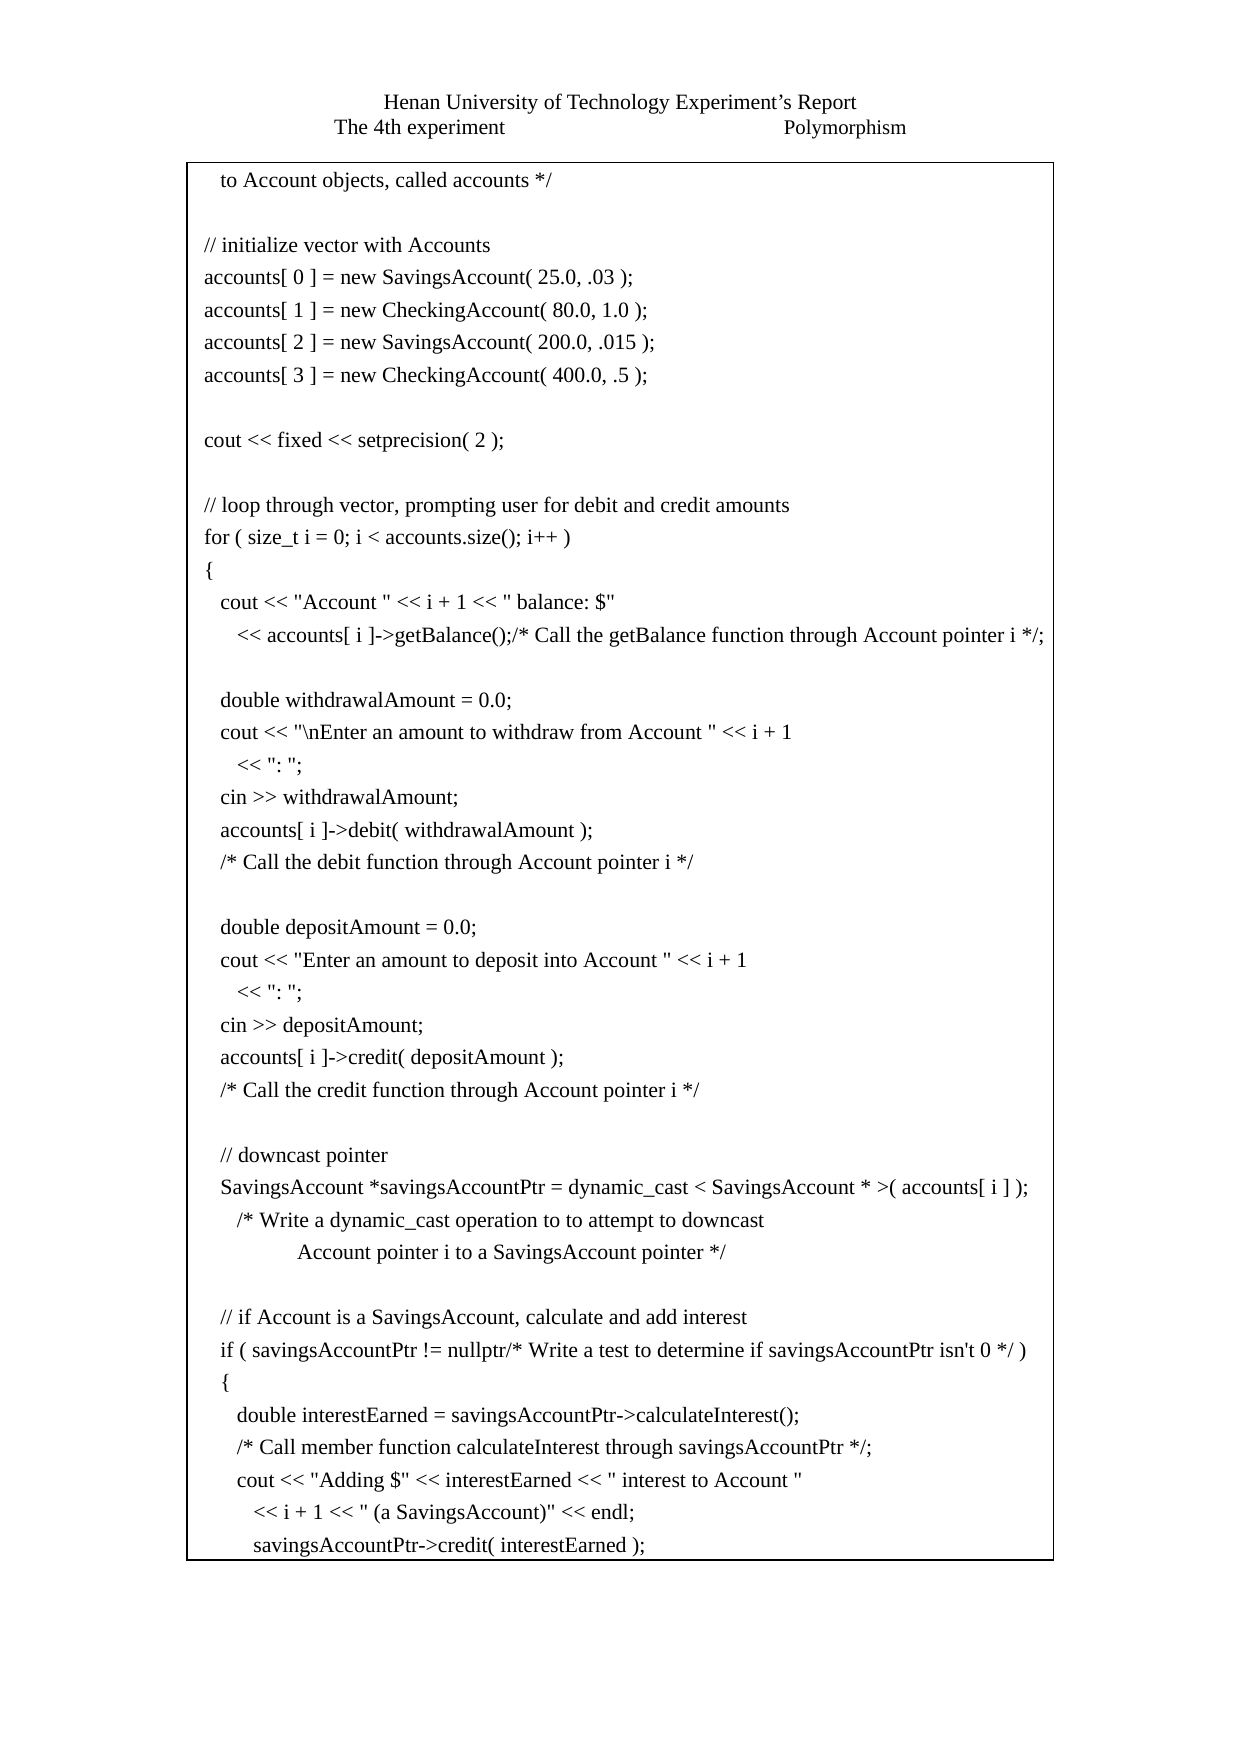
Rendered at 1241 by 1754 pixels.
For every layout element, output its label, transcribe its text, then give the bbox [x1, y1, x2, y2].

text cin >> depositAmount; [188, 1008, 1053, 1041]
text Account pointer i to a SavingsAccount pointer */ [188, 1236, 1053, 1268]
text accounts[ 3 ] = new CheckingAccount( 400.0, .5 ); [188, 358, 1053, 391]
text { [188, 553, 1053, 586]
text cout << fixed << setprecision( 2 ); [188, 423, 1053, 456]
text accounts[ 2 ] = new SavingsAccount( 200.0, .015 ); [188, 326, 1053, 358]
text accounts[ i ]->debit( withdrawalAmount ); [188, 813, 1053, 846]
text // initialize vector with Accounts [188, 228, 1053, 261]
text /* Call member function calculateInterest through savingsAccountPtr */; [188, 1431, 1053, 1463]
text << accounts[ i ]->getBalance();/* Call the getBalance function through Account pointer i */; [188, 618, 1053, 651]
text // if Account is a SavingsAccount, calculate and add interest [188, 1301, 1053, 1333]
text /* Call the debit function through Account pointer i */ [188, 846, 1053, 878]
text double interestEarned = savingsAccountPtr->calculateInterest(); [188, 1398, 1053, 1431]
text cout << "Adding $" << interestEarned << " interest to Account " [188, 1463, 1053, 1496]
text /* Write a dynamic_cast operation to to attempt to downcast [188, 1203, 1053, 1236]
text to Account objects, called accounts */ [188, 163, 1053, 196]
text accounts[ 1 ] = new CheckingAccount( 80.0, 1.0 ); [188, 293, 1053, 326]
text savingsAccountPtr->credit( interestEarned ); [188, 1528, 1053, 1559]
text double depositAmount = 0.0; [188, 911, 1053, 943]
text accounts[ i ]->credit( depositAmount ); [188, 1041, 1053, 1073]
text // loop through vector, prompting user for debit and credit amounts [188, 488, 1053, 521]
text for ( size_t i = 0; i < accounts.size(); i++ ) [188, 521, 1053, 553]
text cout << "\nEnter an amount to withdraw from Account " << i + 1 [188, 716, 1053, 748]
text accounts[ 0 ] = new SavingsAccount( 25.0, .03 ); [188, 261, 1053, 293]
text { [188, 1366, 1053, 1398]
text << i + 1 << " (a SavingsAccount)" << endl; [188, 1496, 1053, 1528]
text << ": "; [188, 748, 1053, 781]
text cout << "Account " << i + 1 << " balance: $" [188, 586, 1053, 618]
text double withdrawalAmount = 0.0; [188, 683, 1053, 716]
text cin >> withdrawalAmount; [188, 781, 1053, 813]
text SavingsAccount *savingsAccountPtr = dynamic_cast < SavingsAccount * >( accounts[ i ] ); [188, 1171, 1053, 1203]
text if ( savingsAccountPtr != nullptr/* Write a test to determine if savingsAccountPtr isn't 0 */ ) [188, 1333, 1053, 1366]
text /* Call the credit function through Account pointer i */ [188, 1073, 1053, 1106]
text << ": "; [188, 976, 1053, 1008]
text cout << "Enter an amount to deposit into Account " << i + 1 [188, 943, 1053, 976]
text // downcast pointer [188, 1138, 1053, 1171]
